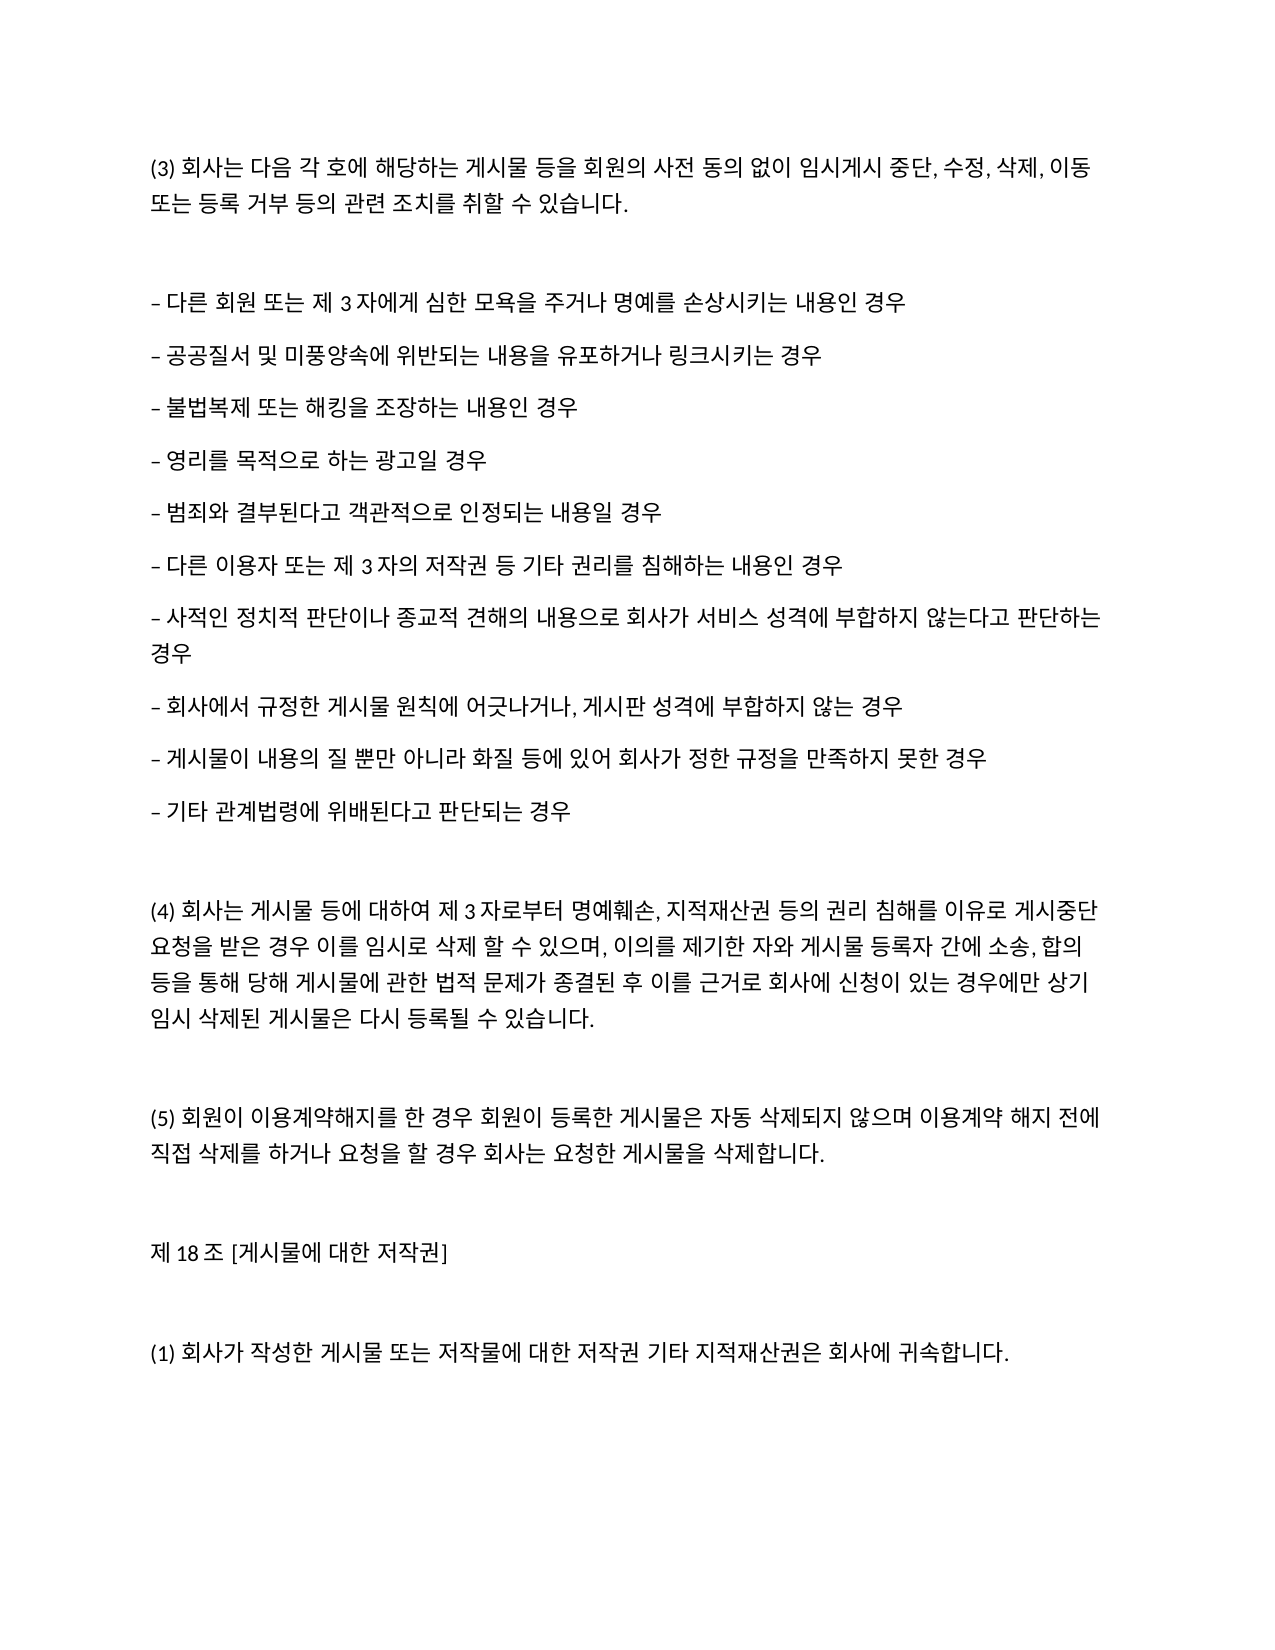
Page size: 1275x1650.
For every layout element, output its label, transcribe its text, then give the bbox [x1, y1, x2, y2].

text – 게시물이 내용의 질 뿐만 아니라 화질 등에 있어 회사가 정한 규정을 만족하지 못한 경우 [150, 741, 1125, 774]
text – 영리를 목적으로 하는 광고일 경우 [150, 443, 1125, 476]
text – 기타 관계법령에 위배된다고 판단되는 경우 [150, 793, 1125, 827]
text – 불법복제 또는 해킹을 조장하는 내용인 경우 [150, 390, 1125, 423]
text (5) 회원이 이용계약해지를 한 경우 회원이 등록한 게시물은 자동 삭제되지 않으며 이용계약 해지 전에 직접 삭제를 하거나 요청을 할 경우 회사는 요청한 게시물을 삭제합니다. [150, 1100, 1125, 1169]
text (4) 회사는 게시물 등에 대하여 제3자로부터 명예훼손, 지적재산권 등의 권리 침해를 이유로 게시중단 요청을 받은 경우 이를 임시로 삭제 할 수 있으며, 이의를 제기한 자와 게시물 등록자 간에 소송, 합의 등을 통해 당해 게시물에 관한 법적 문제가 종결된 후 이를 근거로 회사에 신청이 있는 경우에만 상기 임시 삭제된 게시물은 다시 등록될 수 있습니다. [150, 893, 1125, 1034]
text (1) 회사가 작성한 게시물 또는 저작물에 대한 저작권 기타 지적재산권은 회사에 귀속합니다. [150, 1334, 1125, 1368]
text – 사적인 정치적 판단이나 종교적 견해의 내용으로 회사가 서비스 성격에 부합하지 않는다고 판단하는 경우 [150, 600, 1125, 669]
text – 공공질서 및 미풍양속에 위반되는 내용을 유포하거나 링크시키는 경우 [150, 338, 1125, 371]
text (3) 회사는 다음 각 호에 해당하는 게시물 등을 회원의 사전 동의 없이 임시게시 중단, 수정, 삭제, 이동 또는 등록 거부 등의 관련 조치를 취할 수 있습니다. [150, 150, 1125, 219]
text – 다른 회원 또는 제 3자에게 심한 모욕을 주거나 명예를 손상시키는 내용인 경우 [150, 285, 1125, 318]
text – 범죄와 결부된다고 객관적으로 인정되는 내용일 경우 [150, 495, 1125, 528]
text 제18조 [게시물에 대한 저작권] [150, 1235, 1125, 1268]
text – 다른 이용자 또는 제 3자의 저작권 등 기타 권리를 침해하는 내용인 경우 [150, 548, 1125, 581]
text – 회사에서 규정한 게시물 원칙에 어긋나거나, 게시판 성격에 부합하지 않는 경우 [150, 688, 1125, 722]
